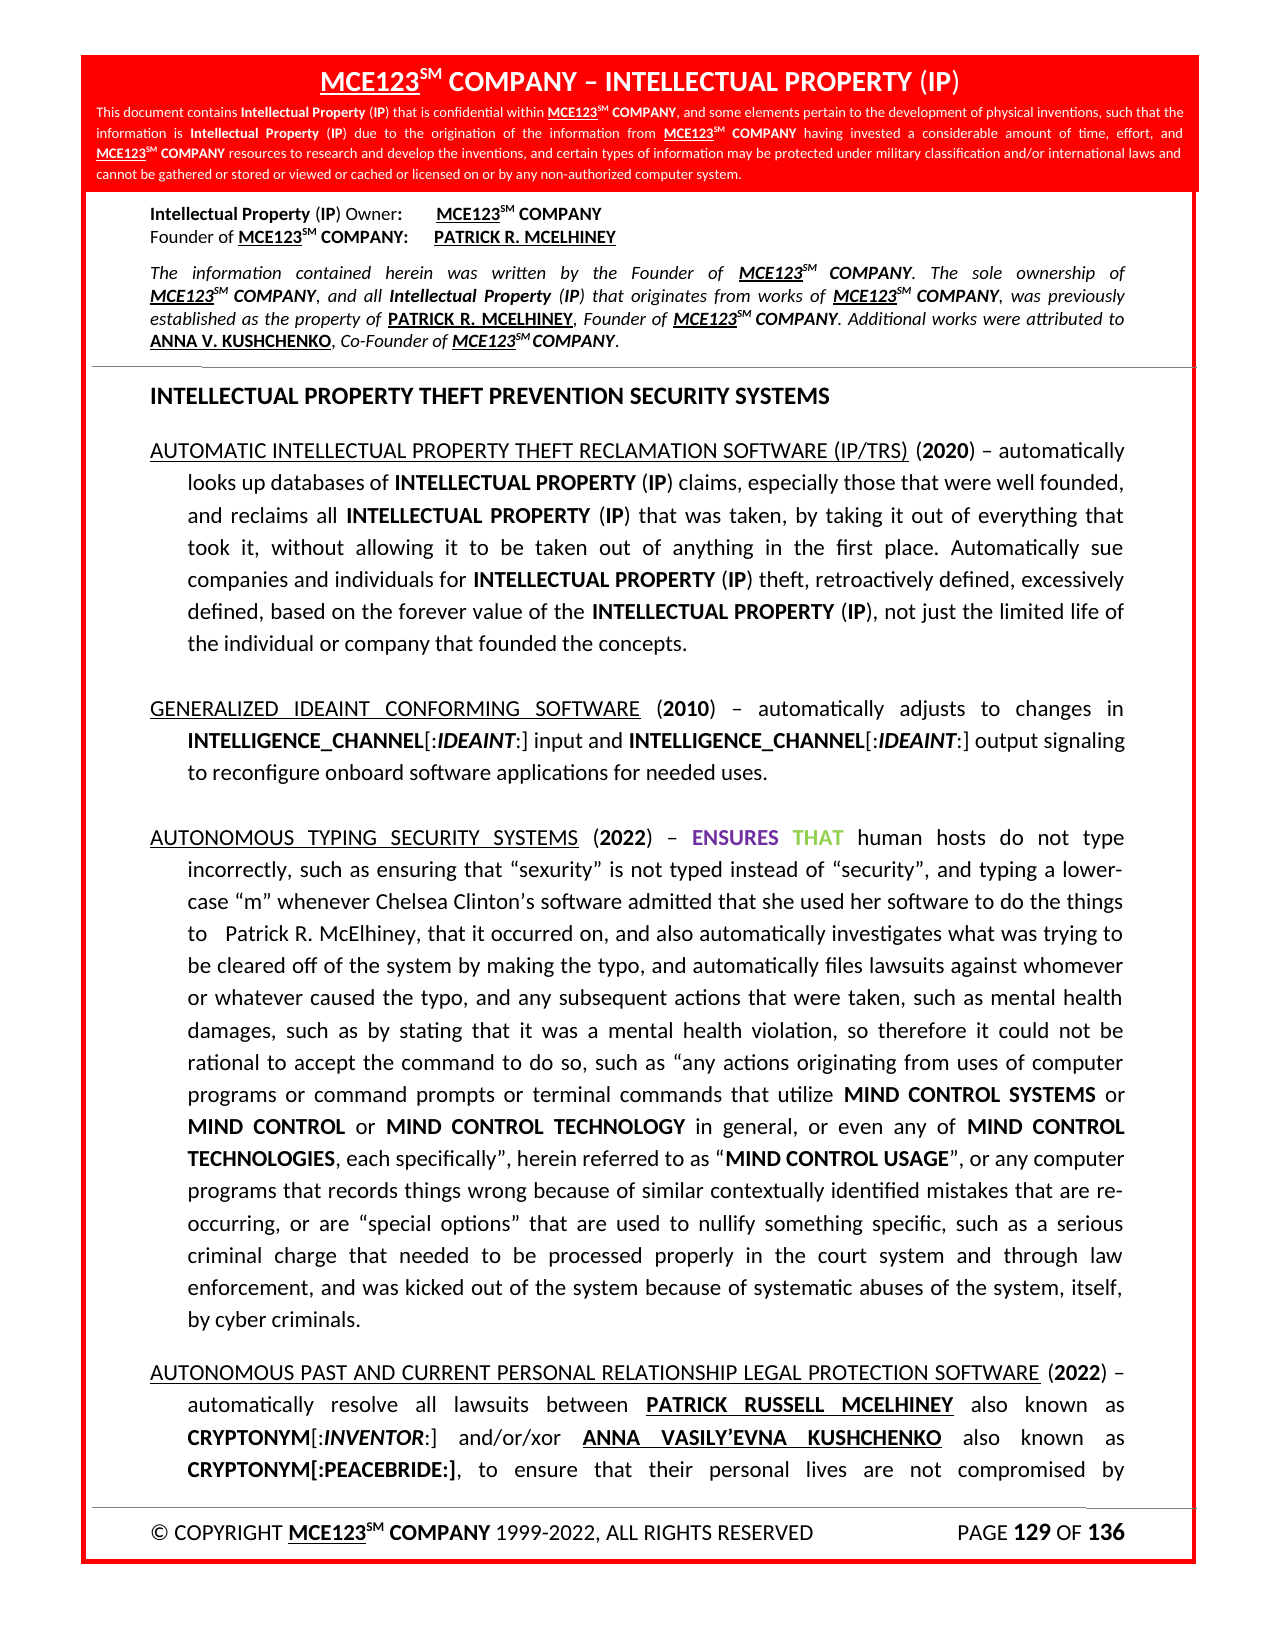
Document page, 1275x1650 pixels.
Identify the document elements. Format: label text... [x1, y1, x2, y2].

text GENERALIZED IDEAINT CONFORMING SOFTWARE (2010) – automatically adjusts to changes in INTELLIGENCE_CHANNEL[:IDEAINT:] input and INTELLIGENCE_CHANNEL[:IDEAINT:] output signaling to reconfigure onboard software applications for needed uses. [150, 694, 1125, 786]
text AUTOMATIC INTELLECTUAL PROPERTY THEFT RECLAMATION SOFTWARE (IP/TRS) (2020) – automatically looks up databases of INTELLECTUAL PROPERTY (IP) claims, especially those that were well founded, and reclaims all INTELLECTUAL PROPERTY (IP) that was taken, by taking it out of everything that took it, without allowing it to be taken out of anything in the first place. Automatically sue companies and individuals for INTELLECTUAL PROPERTY (IP) theft, retroactively defined, excessively defined, based on the forever value of the INTELLECTUAL PROPERTY (IP), not just the limited life of the individual or company that founded the concepts. [150, 436, 1125, 657]
text INTELLECTUAL PROPERTY THEFT PREVENTION SECURITY SYSTEMS [150, 381, 1125, 411]
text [150, 1358, 1125, 1483]
text AUTONOMOUS TYPING SECURITY SYSTEMS (2022) – ENSURES THAT human hosts do not type incorrectly, such as ensuring that “sexurity” is not typed instead of “security”, and typing a lower-case “m” whenever Chelsea Clinton’s software admitted that she used her software to do the things to Patrick R. McElhiney, that it occurred on, and also automatically investigates what was trying to be cleared off of the system by making the typo, and automatically files lawsuits against whomever or whatever caused the typo, and any subsequent actions that were taken, such as mental health damages, such as by stating that it was a mental health violation, so therefore it could not be rational to accept the command to do so, such as “any actions originating from uses of computer programs or command prompts or terminal commands that utilize MIND CONTROL SYSTEMS or MIND CONTROL or MIND CONTROL TECHNOLOGY in general, or even any of MIND CONTROL TECHNOLOGIES, each specifically”, herein referred to as “MIND CONTROL USAGE”, or any computer programs that records things wrong because of similar contextually identified mistakes that are re-occurring, or are “special options” that are used to nullify something specific, such as a serious criminal charge that needed to be processed properly in the court system and through law enforcement, and was kicked out of the system because of systematic abuses of the system, itself, by cyber criminals. [150, 823, 1125, 1333]
